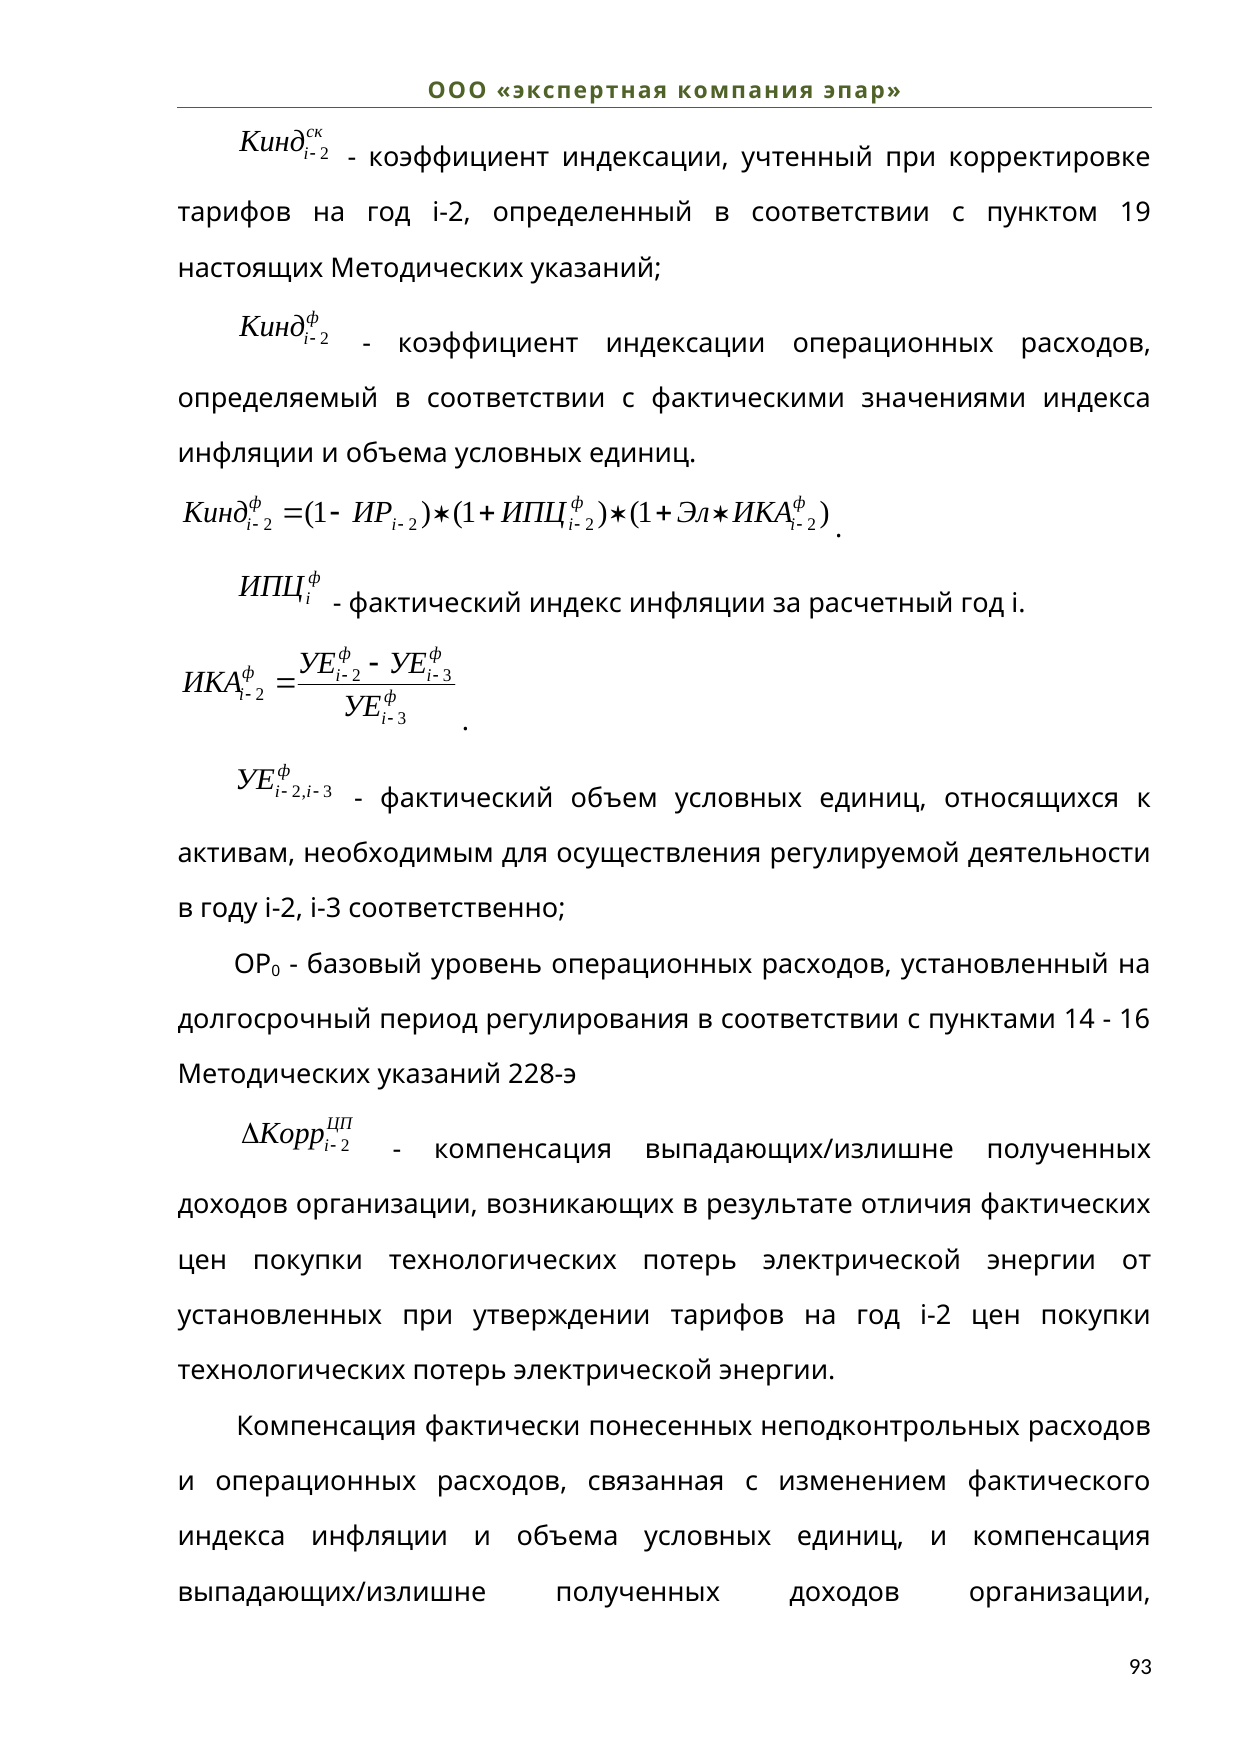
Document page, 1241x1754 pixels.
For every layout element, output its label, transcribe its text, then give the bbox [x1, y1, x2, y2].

text ОР0 - базовый уровень операционных расходов, установленный на долгосрочный период регулирования в соответствии с пунктами 14 - 16 Методических указаний 228-э [177, 944, 1152, 1092]
text - коэффициент индексации, учтенный при корректировке тарифов на год i-2, определенный в соответствии с пунктом 19 настоящих Методических указаний; [177, 118, 1152, 285]
text . [177, 489, 1152, 545]
text . [177, 638, 1152, 739]
text - фактический объем условных единиц, относящихся к активам, необходимым для осуществления регулируемой деятельности в году i-2, i-3 соответственно; [177, 757, 1152, 926]
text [177, 1406, 1152, 1609]
text - фактический индекс инфляции за расчетный год i. [177, 564, 1152, 620]
text - коэффициент индексации операционных расходов, определяемый в соответствии с фактическими значениями индекса инфляции и объема условных единиц. [177, 303, 1152, 471]
text - компенсация выпадающих/излишне полученных доходов организации, возникающих в результате отличия фактических цен покупки технологических потерь электрической энергии от установленных при утверждении тарифов на год i-2 цен покупки технологических потерь электрической энергии. [177, 1110, 1152, 1388]
